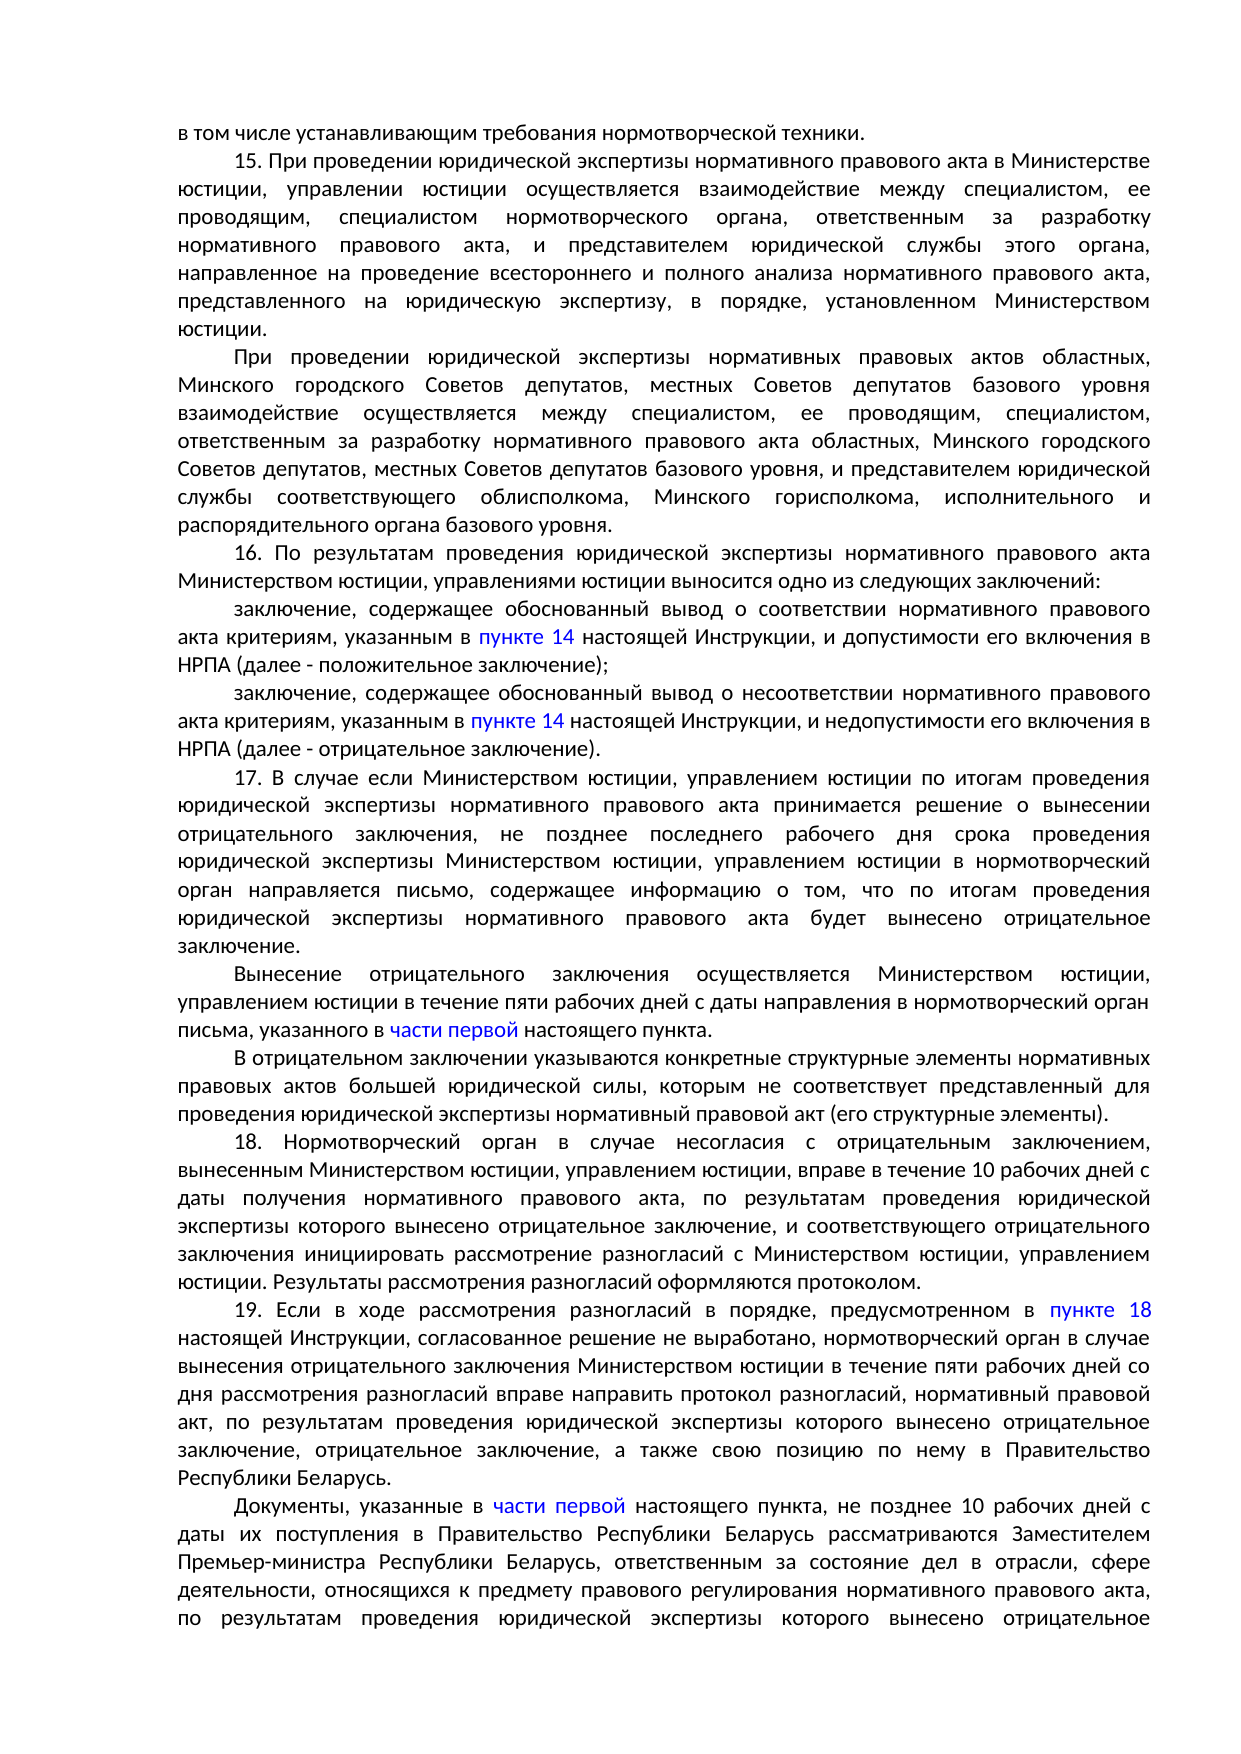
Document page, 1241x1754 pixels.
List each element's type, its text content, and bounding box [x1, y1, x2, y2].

text В отрицательном заключении указываются конкретные структурные элементы нормативных правовых актов большей юридической силы, которым не соответствует представленный для проведения юридической экспертизы нормативный правовой акт (его структурные элементы). [177, 1043, 1152, 1127]
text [177, 1491, 1152, 1631]
text заключение, содержащее обоснованный вывод о несоответствии нормативного правового акта критериям, указанным в пункте 14 настоящей Инструкции, и недопустимости его включения в НРПА (далее - отрицательное заключение). [177, 678, 1152, 763]
text 16. По результатам проведения юридической экспертизы нормативного правового акта Министерством юстиции, управлениями юстиции выносится одно из следующих заключений: [177, 538, 1152, 594]
text 18. Нормотворческий орган в случае несогласия с отрицательным заключением, вынесенным Министерством юстиции, управлением юстиции, вправе в течение 10 рабочих дней с даты получения нормативного правового акта, по результатам проведения юридической экспертизы которого вынесено отрицательное заключение, и соответствующего отрицательного заключения инициировать рассмотрение разногласий с Министерством юстиции, управлением юстиции. Результаты рассмотрения разногласий оформляются протоколом. [177, 1127, 1152, 1295]
text 19. Если в ходе рассмотрения разногласий в порядке, предусмотренном в пункте 18 настоящей Инструкции, согласованное решение не выработано, нормотворческий орган в случае вынесения отрицательного заключения Министерством юстиции в течение пяти рабочих дней со дня рассмотрения разногласий вправе направить протокол разногласий, нормативный правовой акт, по результатам проведения юридической экспертизы которого вынесено отрицательное заключение, отрицательное заключение, а также свою позицию по нему в Правительство Республики Беларусь. [177, 1295, 1152, 1491]
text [177, 118, 1152, 146]
text 15. При проведении юридической экспертизы нормативного правового акта в Министерстве юстиции, управлении юстиции осуществляется взаимодействие между специалистом, ее проводящим, специалистом нормотворческого органа, ответственным за разработку нормативного правового акта, и представителем юридической службы этого органа, направленное на проведение всестороннего и полного анализа нормативного правового акта, представленного на юридическую экспертизу, в порядке, установленном Министерством юстиции. [177, 146, 1152, 342]
text Вынесение отрицательного заключения осуществляется Министерством юстиции, управлением юстиции в течение пяти рабочих дней с даты направления в нормотворческий орган письма, указанного в части первой настоящего пункта. [177, 959, 1152, 1043]
text 17. В случае если Министерством юстиции, управлением юстиции по итогам проведения юридической экспертизы нормативного правового акта принимается решение о вынесении отрицательного заключения, не позднее последнего рабочего дня срока проведения юридической экспертизы Министерством юстиции, управлением юстиции в нормотворческий орган направляется письмо, содержащее информацию о том, что по итогам проведения юридической экспертизы нормативного правового акта будет вынесено отрицательное заключение. [177, 763, 1152, 959]
text При проведении юридической экспертизы нормативных правовых актов областных, Минского городского Советов депутатов, местных Советов депутатов базового уровня взаимодействие осуществляется между специалистом, ее проводящим, специалистом, ответственным за разработку нормативного правового акта областных, Минского городского Советов депутатов, местных Советов депутатов базового уровня, и представителем юридической службы соответствующего облисполкома, Минского горисполкома, исполнительного и распорядительного органа базового уровня. [177, 342, 1152, 538]
text заключение, содержащее обоснованный вывод о соответствии нормативного правового акта критериям, указанным в пункте 14 настоящей Инструкции, и допустимости его включения в НРПА (далее - положительное заключение); [177, 594, 1152, 678]
